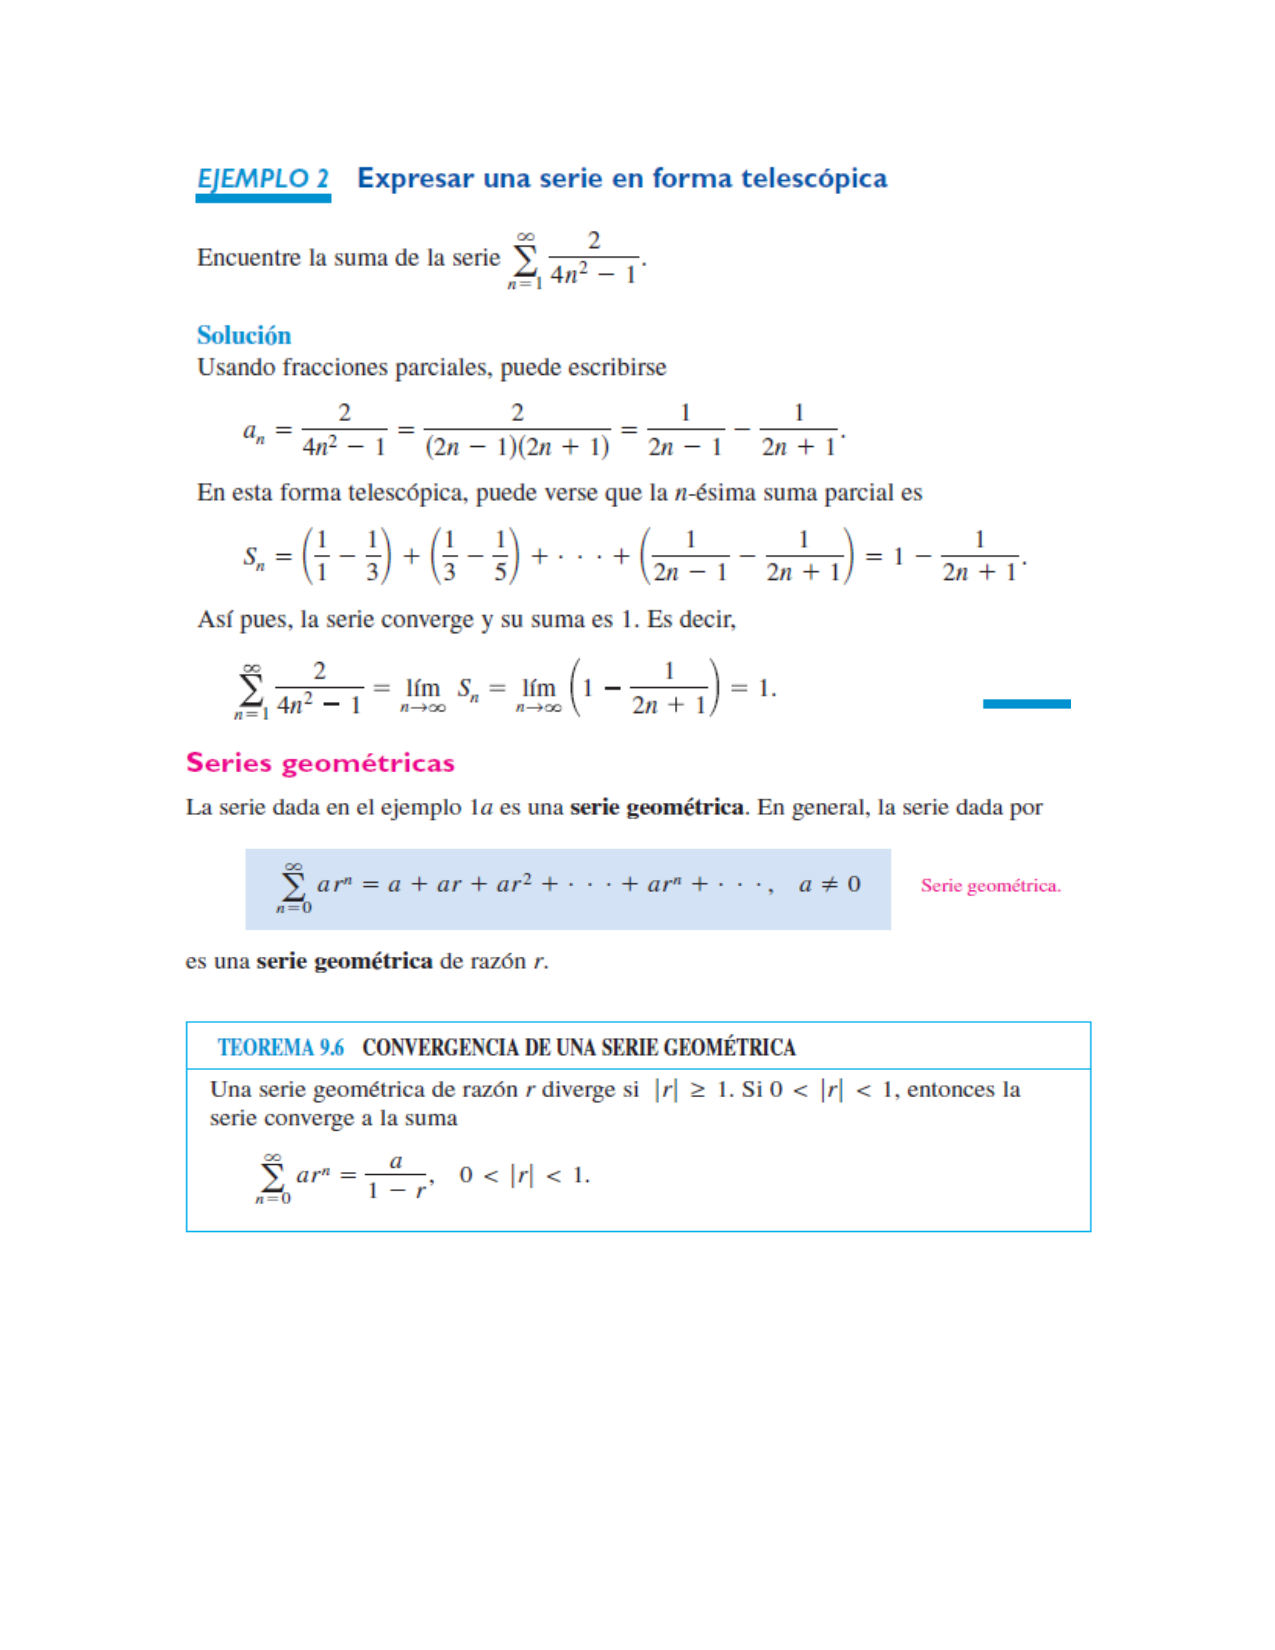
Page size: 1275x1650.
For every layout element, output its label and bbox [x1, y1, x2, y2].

picture [177, 735, 1098, 1241]
picture [177, 147, 1071, 734]
